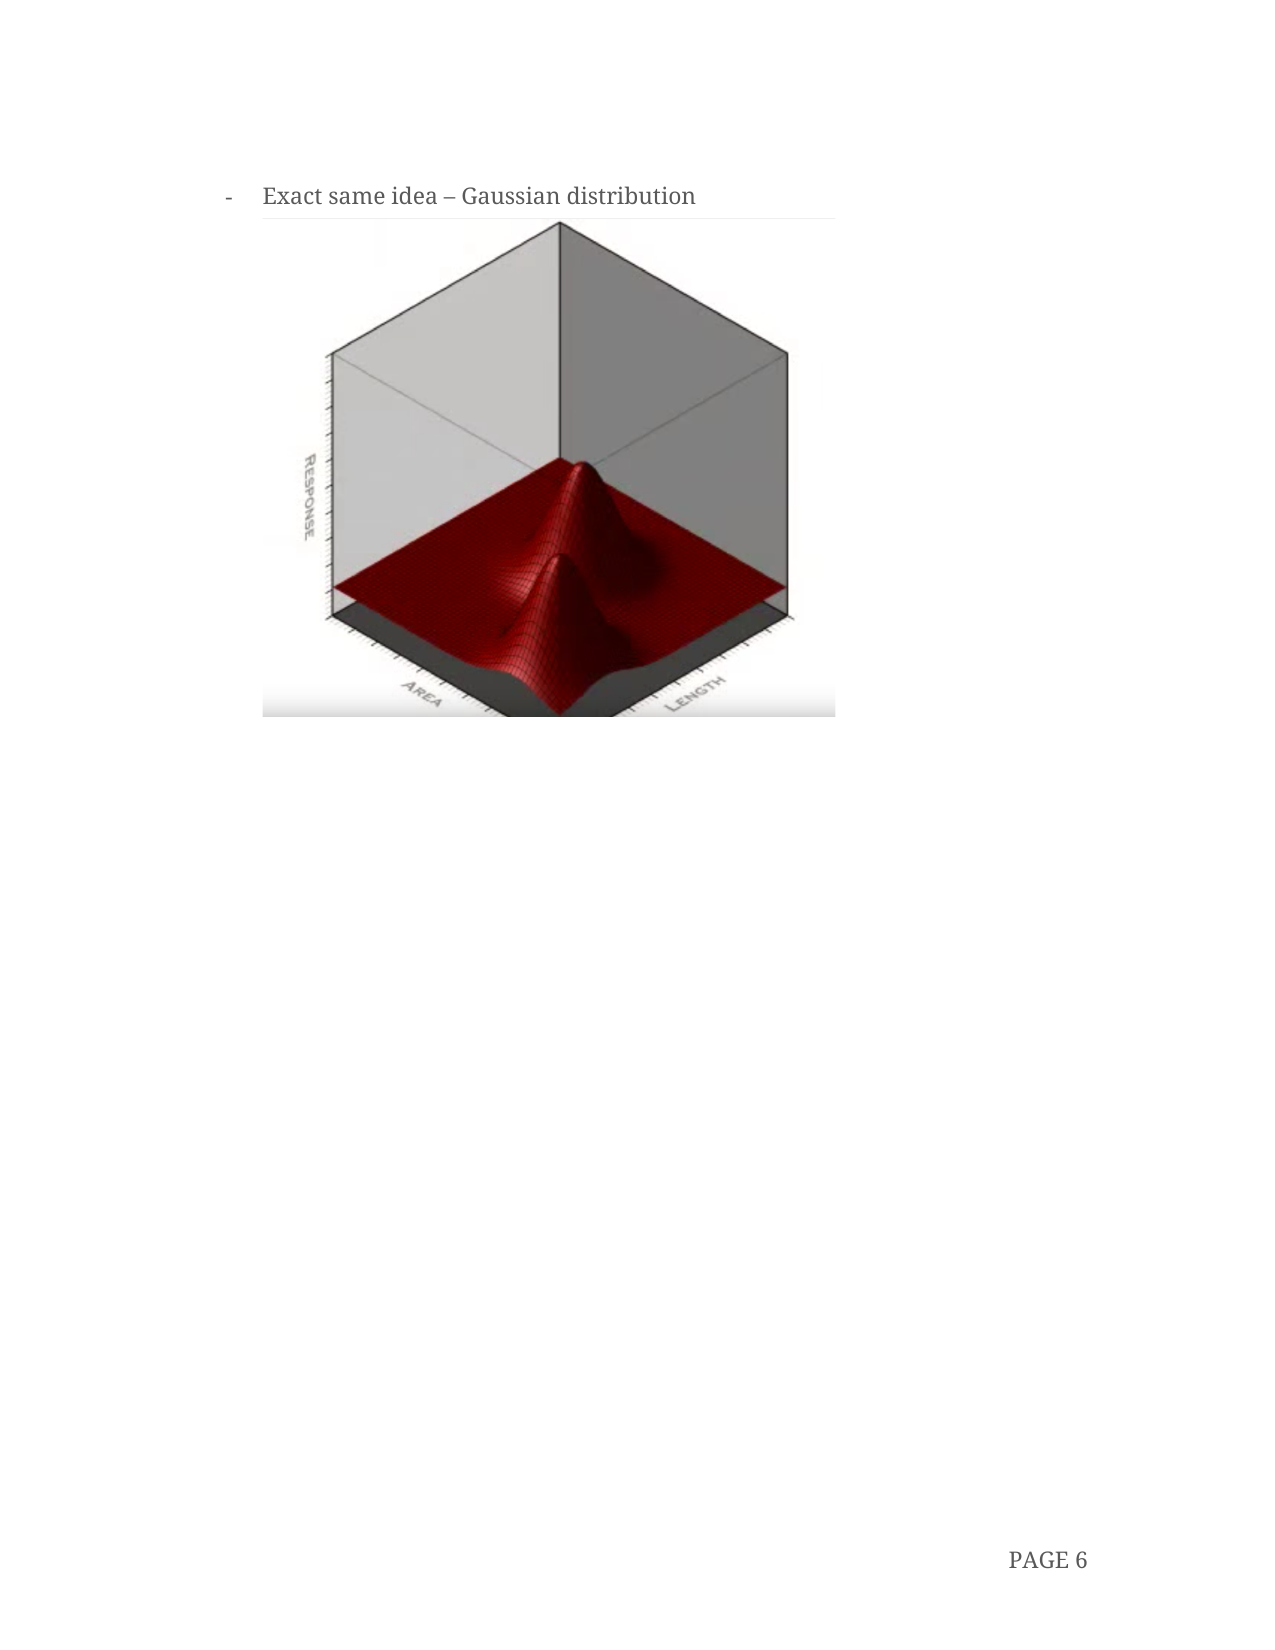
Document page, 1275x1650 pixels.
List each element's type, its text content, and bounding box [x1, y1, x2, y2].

picture [262, 214, 836, 717]
